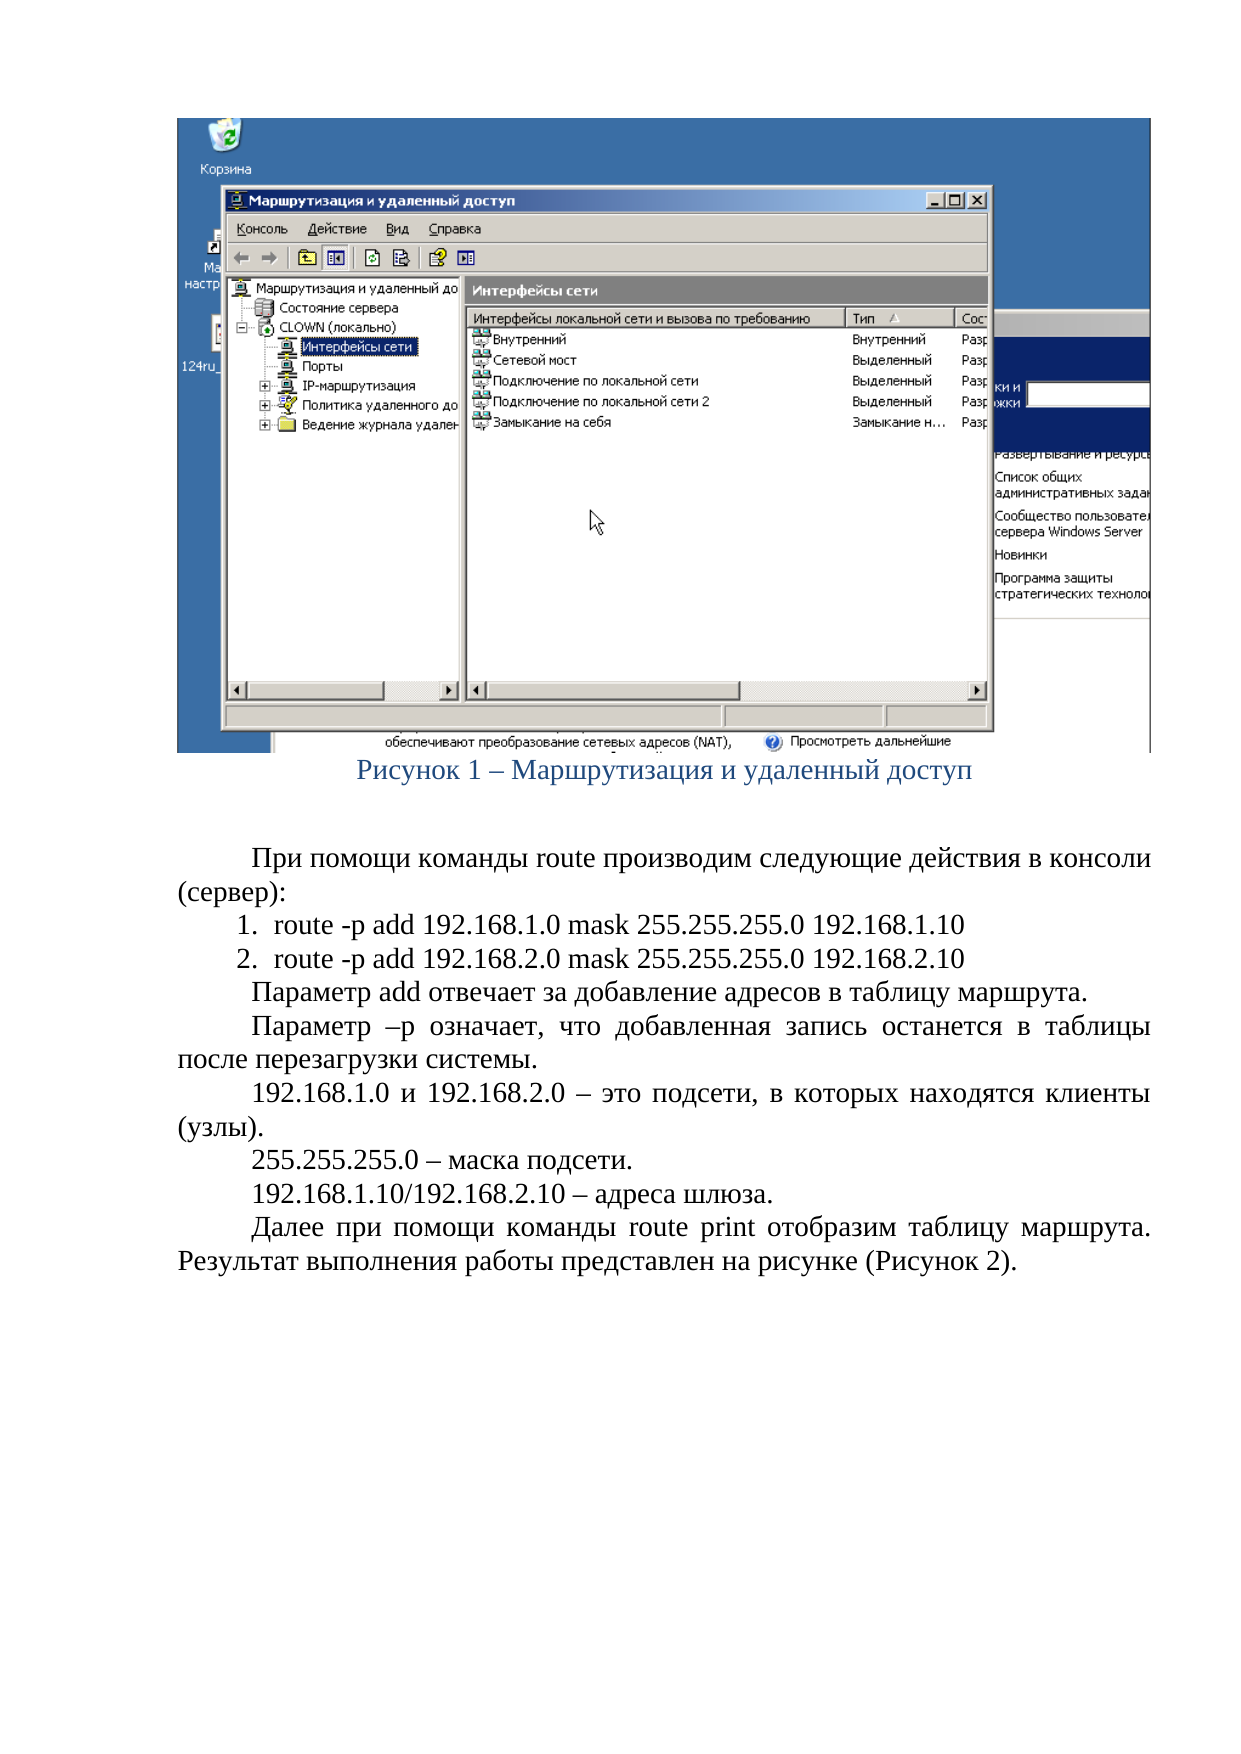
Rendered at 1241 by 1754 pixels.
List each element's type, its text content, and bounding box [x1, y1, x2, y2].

text Параметр –p означает, что добавленная запись останется в таблицы после перезагрузки системы. [177, 1008, 1152, 1075]
text При помощи команды route производим следующие действия в консоли (сервер): [177, 840, 1152, 907]
text 192.168.1.0 и 192.168.2.0 – это подсети, в которых находятся клиенты (узлы). [177, 1075, 1152, 1142]
text 255.255.255.0 – маска подсети. [177, 1142, 1152, 1176]
text 192.168.1.10/192.168.2.10 – адреса шлюза. [177, 1176, 1152, 1209]
list route -p add 192.168.2.0 mask 255.255.255.0 192.168.2.10 [236, 941, 1152, 974]
picture [177, 118, 1151, 753]
list route -p add 192.168.1.0 mask 255.255.255.0 192.168.1.10 [236, 907, 1152, 941]
text Рисунок 1 – Маршрутизация и удаленный доступ [177, 752, 1152, 786]
text Далее при помощи команды route print отобразим таблицу маршрута. Результат выполнения работы представлен на рисунке (Рисунок 2). [177, 1209, 1152, 1276]
text Параметр add отвечает за добавление адресов в таблицу маршрута. [177, 974, 1152, 1008]
